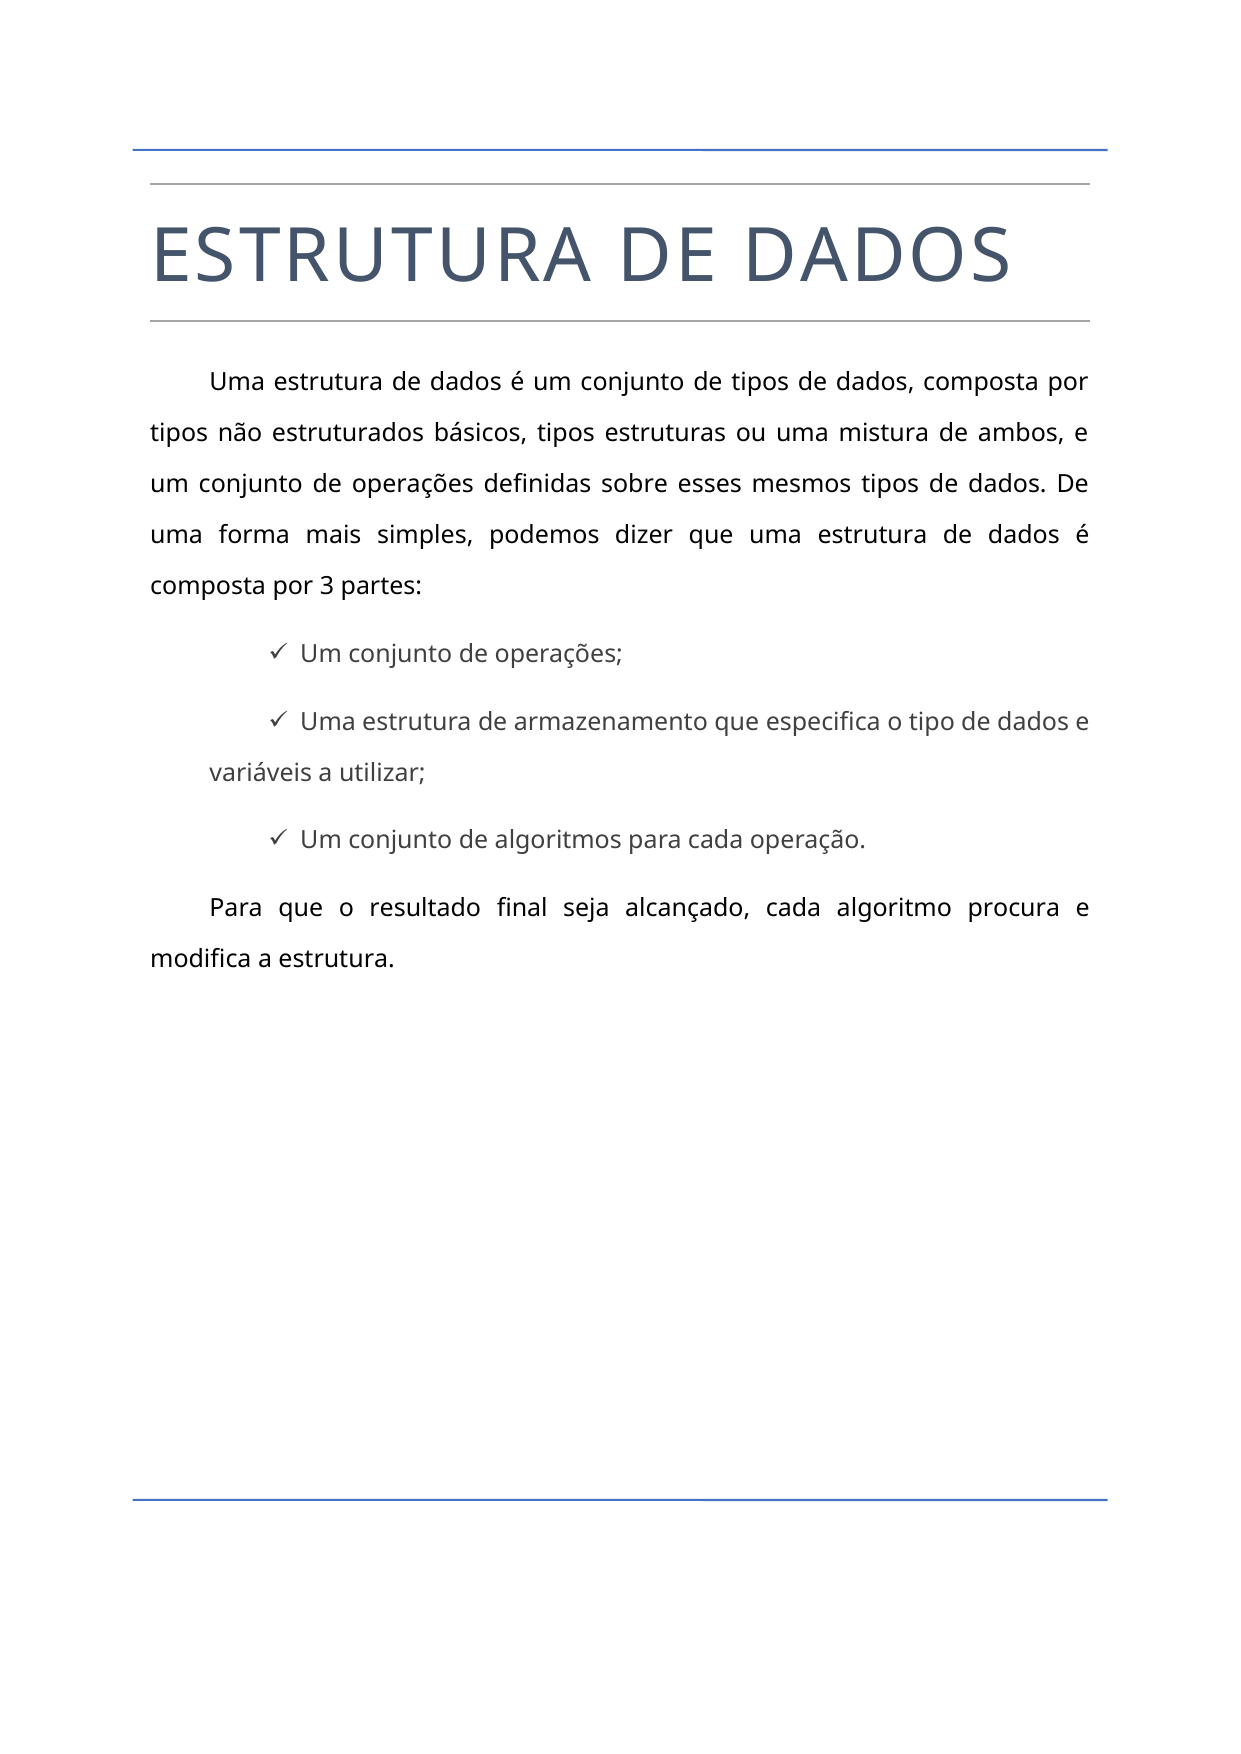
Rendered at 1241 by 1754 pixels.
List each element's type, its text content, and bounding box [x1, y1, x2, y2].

text Uma estrutura de dados é um conjunto de tipos de dados, composta por tipos não estruturados básicos, tipos estruturas ou uma mistura de ambos, e um conjunto de operações definidas sobre esses mesmos tipos de dados. De uma forma mais simples, podemos dizer que uma estrutura de dados é composta por 3 partes: [150, 364, 1090, 602]
list Uma estrutura de armazenamento que especifica o tipo de dados e variáveis a utilizar; [209, 703, 1090, 788]
list Um conjunto de operações; [209, 636, 1090, 669]
title Estrutura de Dados [150, 185, 1090, 320]
text Para que o resultado final seja alcançado, cada algoritmo procura e modifica a estrutura. [150, 890, 1090, 975]
list Um conjunto de algoritmos para cada operação. [209, 822, 1090, 856]
